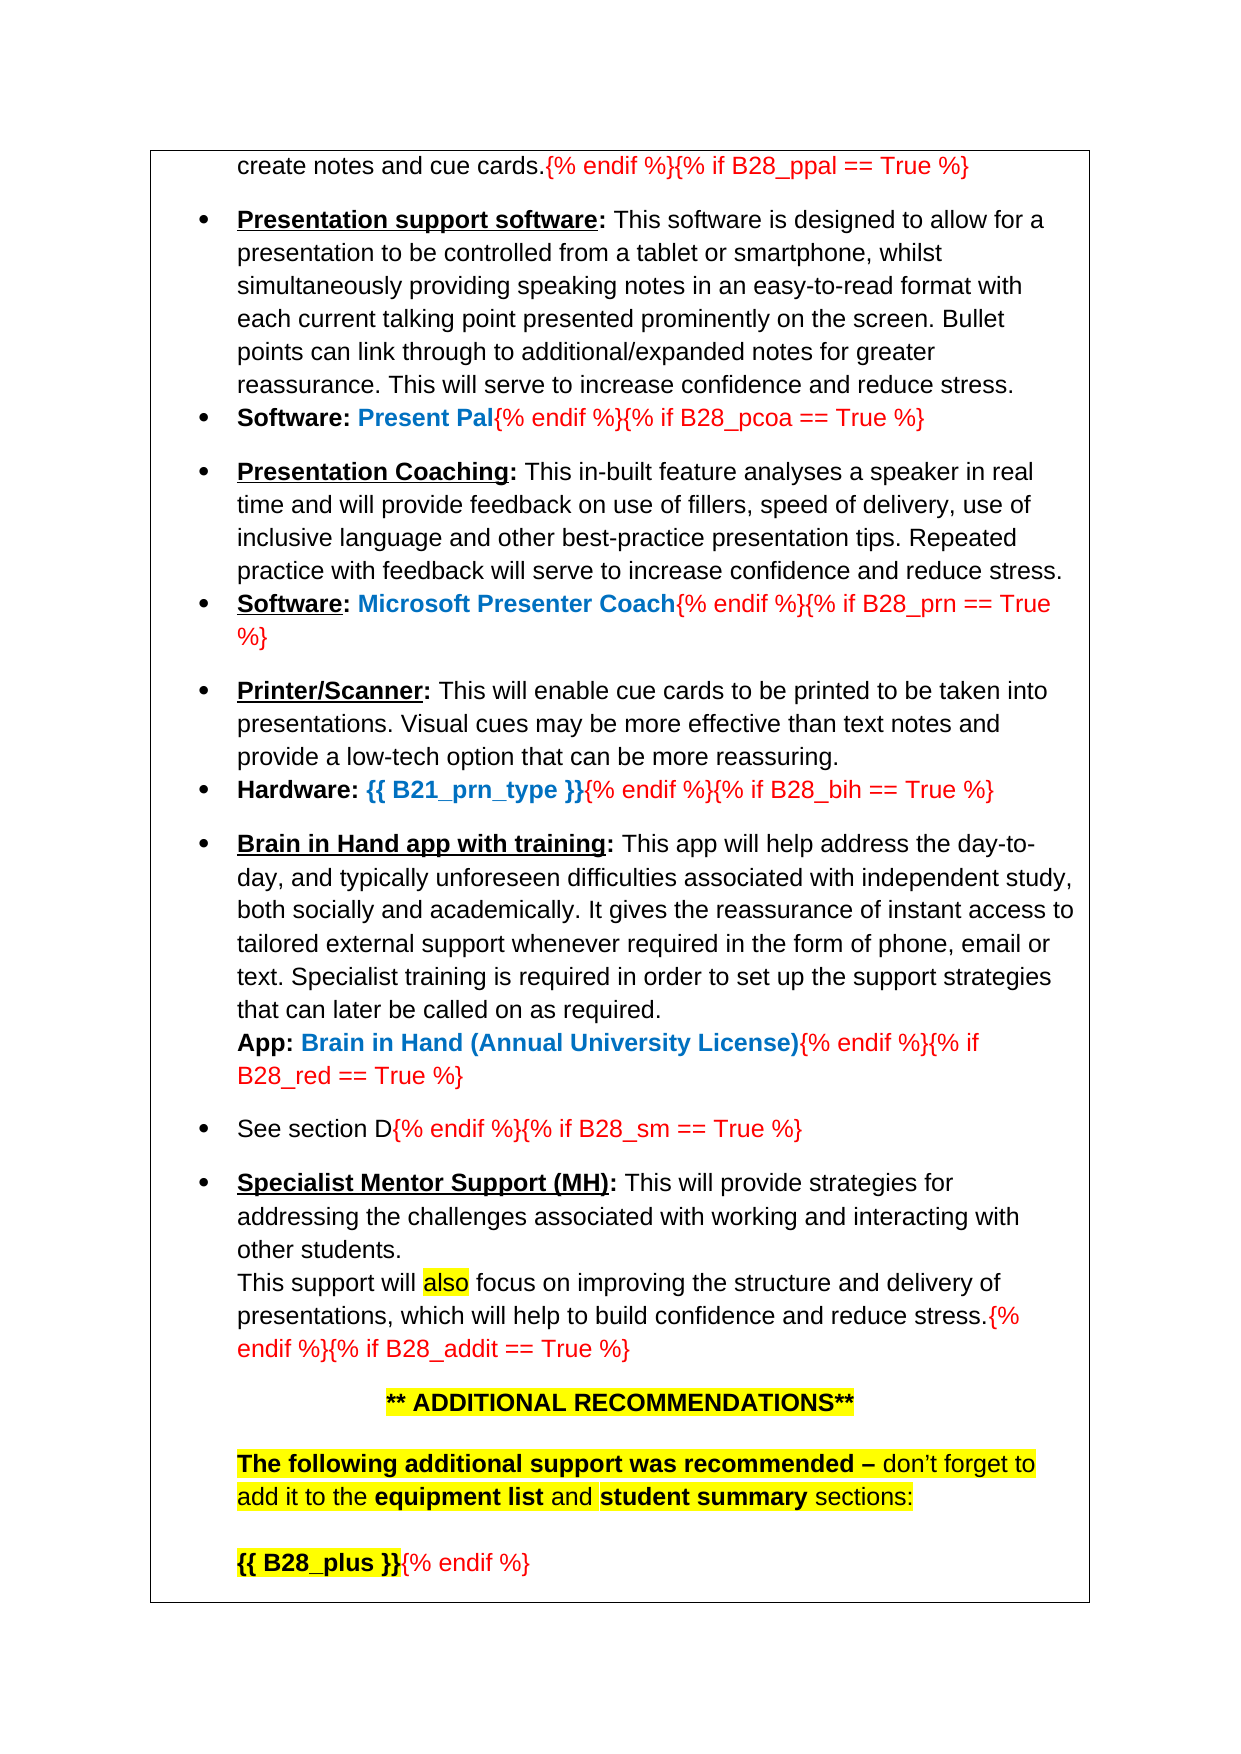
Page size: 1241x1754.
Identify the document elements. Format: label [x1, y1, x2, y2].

table_cell [151, 151, 1089, 1602]
